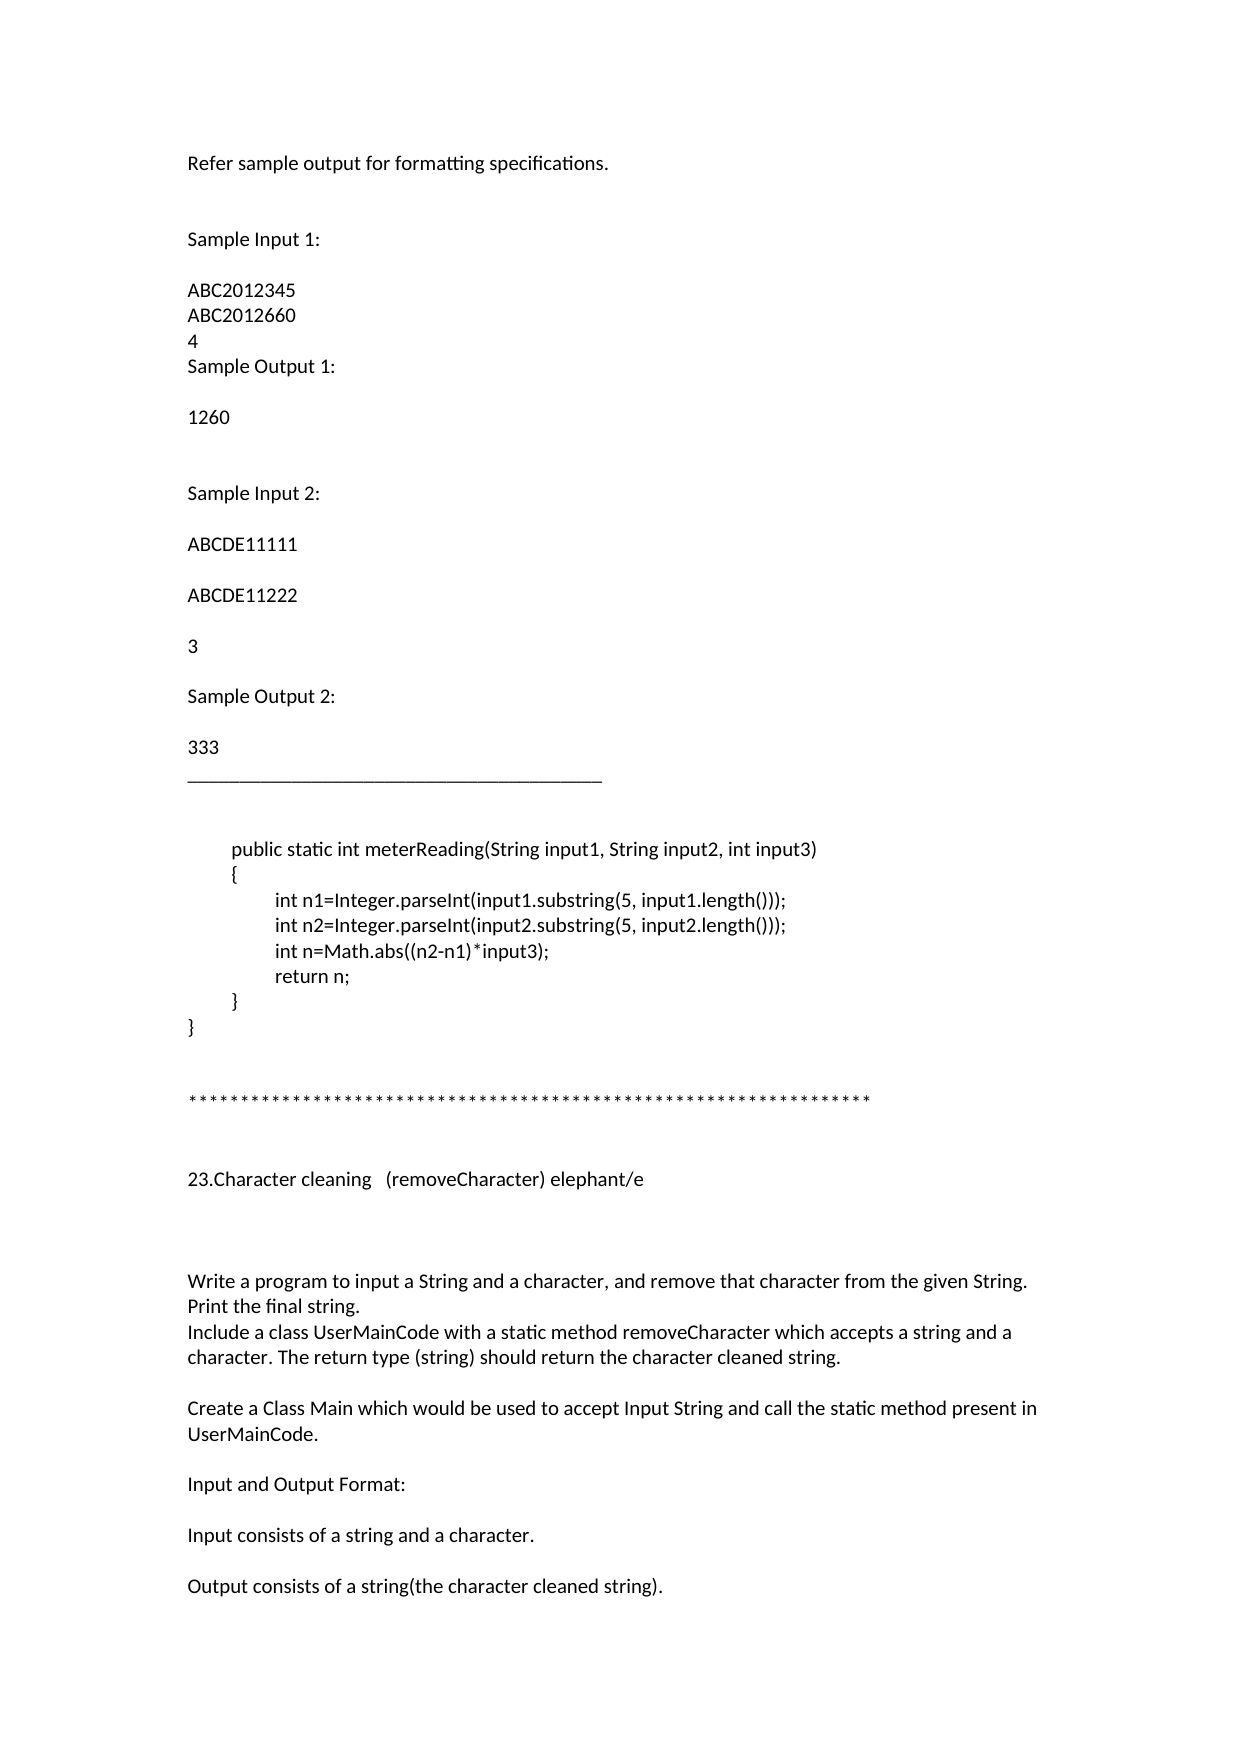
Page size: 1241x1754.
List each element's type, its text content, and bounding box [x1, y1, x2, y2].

text Refer sample output for formatting specifications. [187, 150, 1053, 175]
text 333 [187, 734, 1053, 760]
text public static int meterReading(String input1, String input2, int input3) [187, 836, 1053, 862]
text Include a class UserMainCode with a static method removeCharacter which accepts a string and a character. The return type (string) should return the character cleaned string. [187, 1319, 1053, 1370]
text ABC2012660 [187, 302, 1053, 328]
text { [187, 862, 1053, 887]
text ABCDE11222 [187, 582, 1053, 607]
text ________________________________________ [187, 760, 1053, 785]
text 23.Character cleaning (removeCharacter) elephant/e [187, 1167, 1053, 1192]
text } [187, 1014, 1053, 1039]
text ABC2012345 [187, 277, 1053, 302]
text ****************************************************************** [187, 1090, 1053, 1116]
text 4 [187, 328, 1053, 353]
text Output consists of a string(the character cleaned string). [187, 1573, 1053, 1599]
text Sample Input 1: [187, 226, 1053, 252]
text 1260 [187, 404, 1053, 429]
text Create a Class Main which would be used to accept Input String and call the static method present in UserMainCode. [187, 1395, 1053, 1446]
text Sample Output 1: [187, 353, 1053, 379]
text Sample Output 2: [187, 684, 1053, 709]
text Input and Output Format: [187, 1472, 1053, 1497]
text Sample Input 2: [187, 480, 1053, 506]
text } [187, 989, 1053, 1014]
text Input consists of a string and a character. [187, 1522, 1053, 1548]
text ABCDE11111 [187, 531, 1053, 557]
text 3 [187, 633, 1053, 658]
text int n2=Integer.parseInt(input2.substring(5, input2.length())); [187, 912, 1053, 938]
text return n; [187, 963, 1053, 989]
text int n1=Integer.parseInt(input1.substring(5, input1.length())); [187, 887, 1053, 912]
text Write a program to input a String and a character, and remove that character from the given String. Print the final string. [187, 1268, 1053, 1319]
text int n=Math.abs((n2-n1)*input3); [187, 938, 1053, 963]
